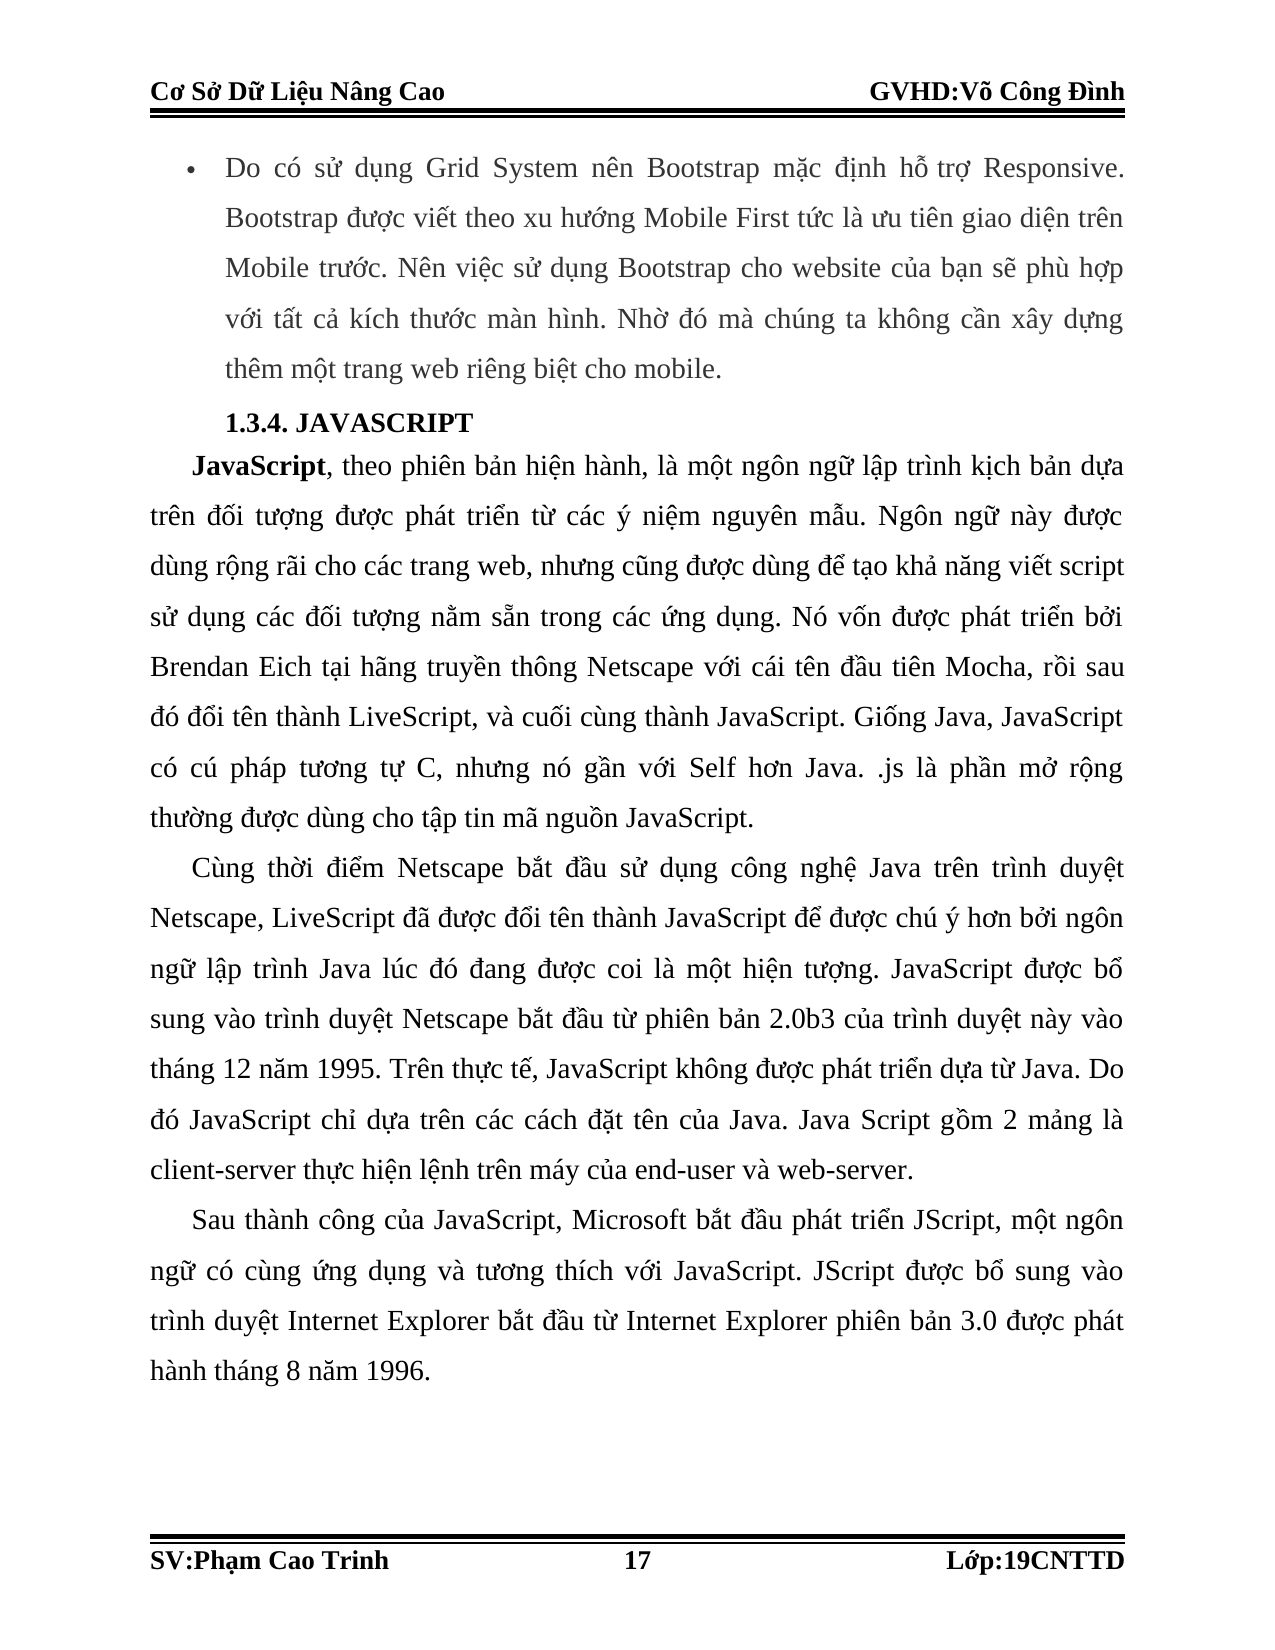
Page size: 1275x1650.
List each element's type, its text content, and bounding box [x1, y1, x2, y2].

text JavaScript, theo phiên bản hiện hành, là một ngôn ngữ lập trình kịch bản dựa trên đối tượng được phát triển từ các ý niệm nguyên mẫu. Ngôn ngữ này được dùng rộng rãi cho các trang web, nhưng cũng được dùng để tạo khả năng viết script sử dụng các đối tượng nằm sẵn trong các ứng dụng. Nó vốn được phát triển bởi Brendan Eich tại hãng truyền thông Netscape với cái tên đầu tiên Mocha, rồi sau đó đổi tên thành LiveScript, và cuối cùng thành JavaScript. Giống Java, JavaScript có cú pháp tương tự C, nhưng nó gần với Self hơn Java. .js là phần mở rộng thường được dùng cho tập tin mã nguồn JavaScript. [150, 448, 1125, 833]
text Sau thành công của JavaScript, Microsoft bắt đầu phát triển JScript, một ngôn ngữ có cùng ứng dụng và tương thích với JavaScript. JScript được bổ sung vào trình duyệt Internet Explorer bắt đầu từ Internet Explorer phiên bản 3.0 được phát hành tháng 8 năm 1996. [150, 1202, 1125, 1387]
list Do có sử dụng Grid System nên Bootstrap mặc định hỗ trợ Responsive. Bootstrap được viết theo xu hướng Mobile First tức là ưu tiên giao diện trên Mobile trước. Nên việc sử dụng Bootstrap cho website của bạn sẽ phù hợp với tất cả kích thước màn hình. Nhờ đó mà chúng ta không cần xây dựng thêm một trang web riêng biệt cho mobile. [187, 150, 1125, 385]
subtitle 1.3.4. JAVASCRIPT [150, 406, 1125, 438]
text Cùng thời điểm Netscape bắt đầu sử dụng công nghệ Java trên trình duyệt Netscape, LiveScript đã được đổi tên thành JavaScript để được chú ý hơn bởi ngôn ngữ lập trình Java lúc đó đang được coi là một hiện tượng. JavaScript được bổ sung vào trình duyệt Netscape bắt đầu từ phiên bản 2.0b3 của trình duyệt này vào tháng 12 năm 1995. Trên thực tế, JavaScript không được phát triển dựa từ Java. Do đó JavaScript chỉ dựa trên các cách đặt tên của Java. Java Script gồm 2 mảng là client-server thực hiện lệnh trên máy của end-user và web-server. [150, 850, 1125, 1186]
